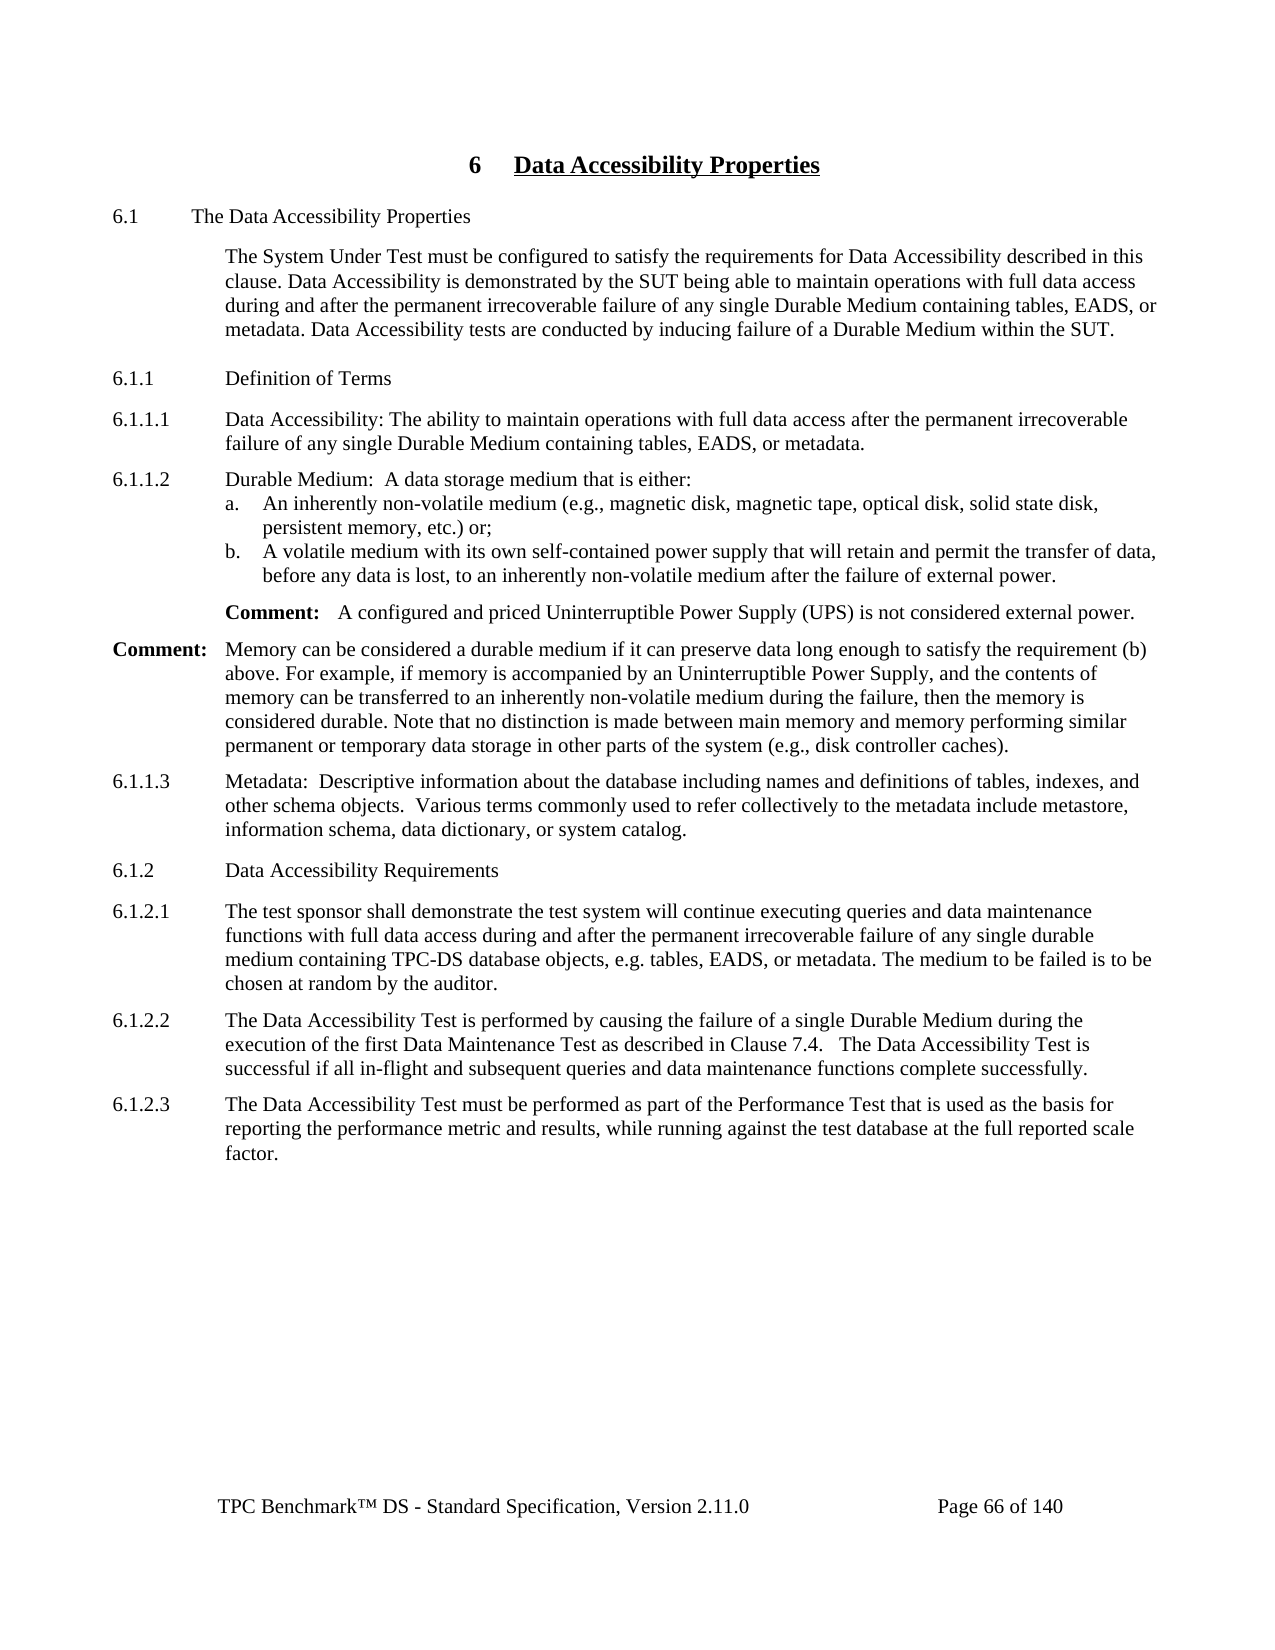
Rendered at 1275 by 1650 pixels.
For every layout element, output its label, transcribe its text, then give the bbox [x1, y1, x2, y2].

text The System Under Test must be configured to satisfy the requirements for Data Accessibility described in this clause. Data Accessibility is demonstrated by the SUT being able to maintain operations with full data access during and after the permanent irrecoverable failure of any single Durable Medium containing tables, EADS, or metadata. Data Accessibility tests are conducted by inducing failure of a Durable Medium within the SUT. [225, 244, 1162, 341]
subtitle Data Accessibility Properties [469, 150, 1162, 179]
text Durable Medium: A data storage medium that is either: [112, 467, 1162, 491]
text Memory can be considered a durable medium if it can preserve data long enough to satisfy the requirement (b) above. For example, if memory is accompanied by an Uninterruptible Power Supply, and the contents of memory can be transferred to an inherently non-volatile medium during the failure, then the memory is considered durable. Note that no distinction is made between main memory and memory performing similar permanent or temporary data storage in other parts of the system (e.g., disk controller caches). [112, 636, 1162, 757]
list A volatile medium with its own self-contained power supply that will retain and permit the transfer of data, before any data is lost, to an inherently non-volatile medium after the failure of external power. [225, 539, 1162, 587]
text A configured and priced Uninterruptible Power Supply (UPS) is not considered external power. [225, 600, 1162, 624]
text The Data Accessibility Properties [112, 204, 1162, 228]
subtitle The Data Accessibility Test must be performed as part of the Performance Test that is used as the basis for reporting the performance metric and results, while running against the test database at the full reported scale factor. [112, 1092, 1162, 1164]
list An inherently non-volatile medium (e.g., magnetic disk, magnetic tape, optical disk, solid state disk, persistent memory, etc.) or; [225, 491, 1162, 539]
text Metadata: Descriptive information about the database including names and definitions of tables, indexes, and other schema objects. Various terms commonly used to refer collectively to the metadata include metastore, information schema, data dictionary, or system catalog. [112, 769, 1162, 841]
text Definition of Terms [112, 366, 1162, 390]
text Data Accessibility Requirements [112, 858, 1162, 882]
subtitle The Data Accessibility Test is performed by causing the failure of a single Durable Medium during the execution of the first Data Maintenance Test as described in Clause 7.4. The Data Accessibility Test is successful if all in-flight and subsequent queries and data maintenance functions complete successfully. [112, 1008, 1162, 1080]
text Data Accessibility: The ability to maintain operations with full data access after the permanent irrecoverable failure of any single Durable Medium containing tables, EADS, or metadata. [112, 406, 1162, 454]
subtitle The test sponsor shall demonstrate the test system will continue executing queries and data maintenance functions with full data access during and after the permanent irrecoverable failure of any single durable medium containing TPC-DS database objects, e.g. tables, EADS, or metadata. The medium to be failed is to be chosen at random by the auditor. [112, 899, 1162, 995]
